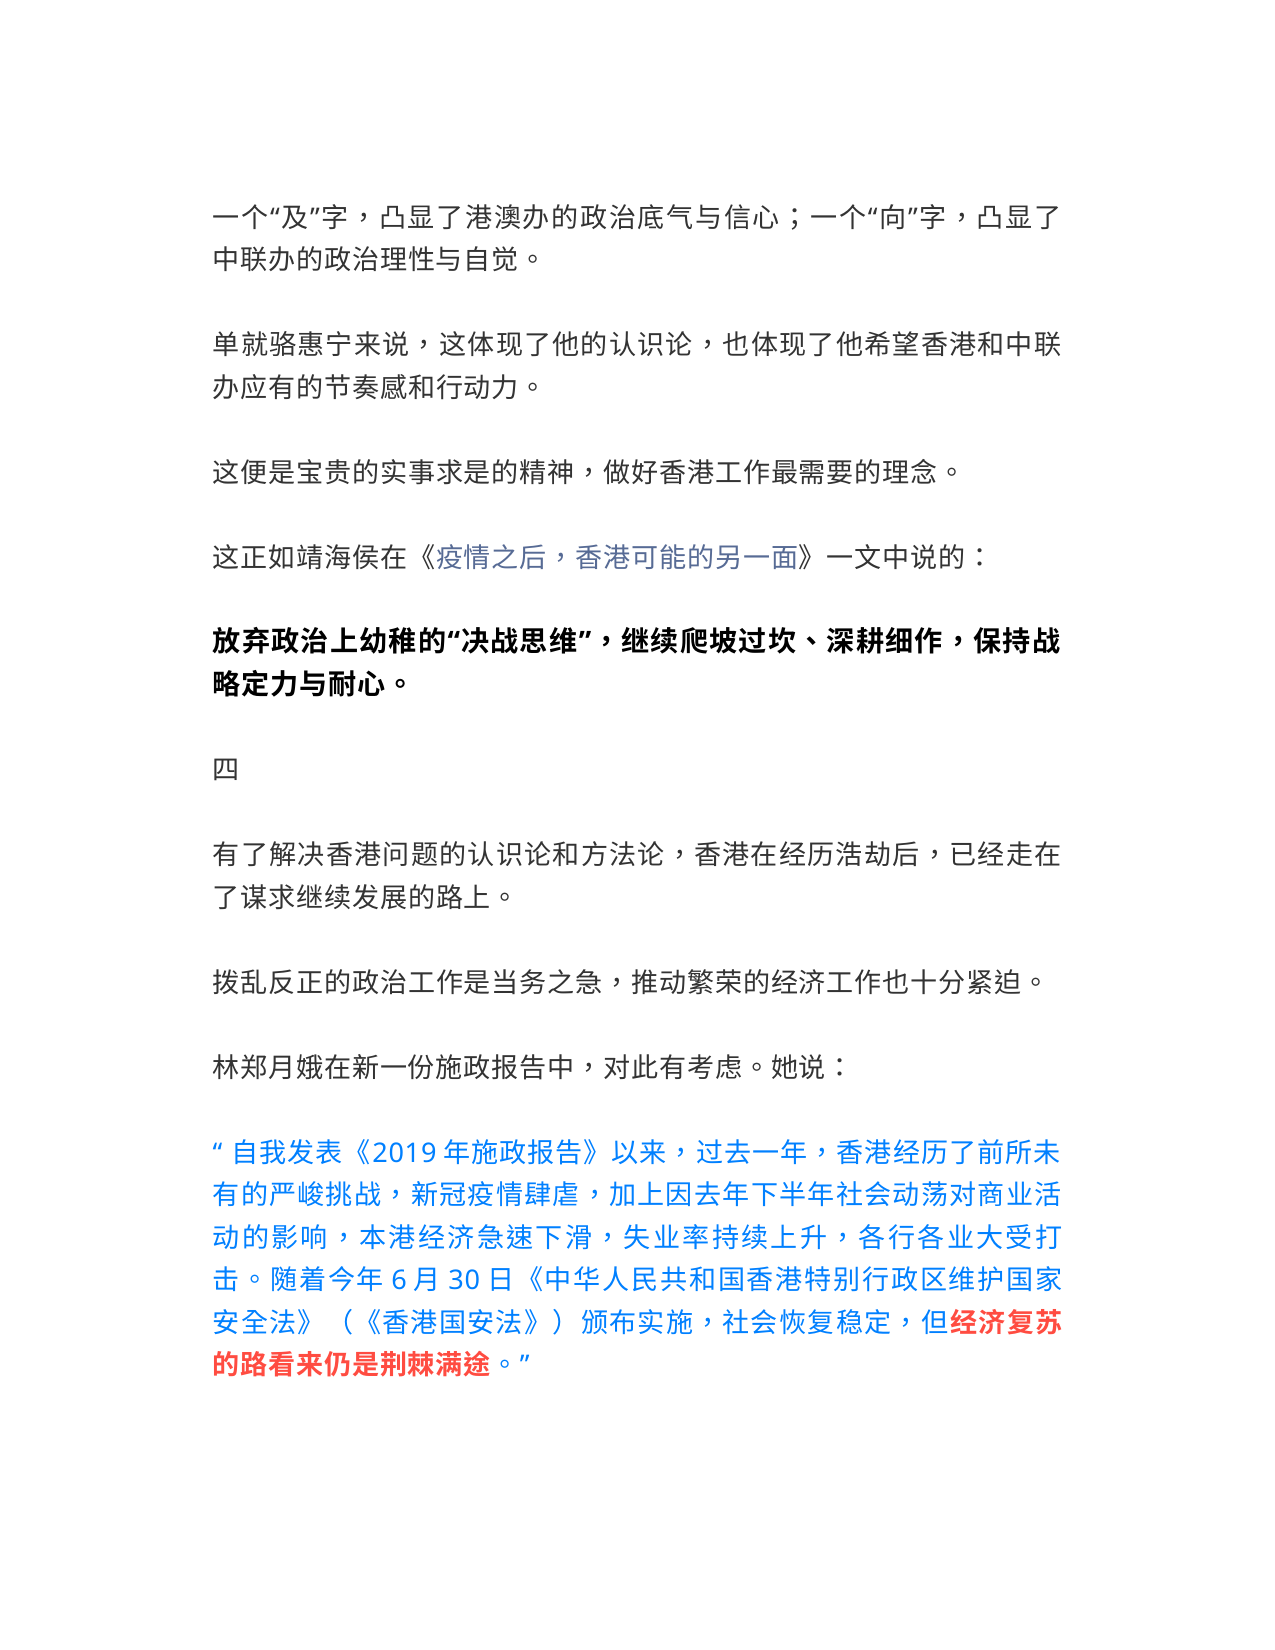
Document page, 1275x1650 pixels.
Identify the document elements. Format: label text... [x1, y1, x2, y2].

text 拨乱反正的政治工作是当务之急，推动繁荣的经济工作也十分紧迫。 [212, 957, 1062, 1000]
text 这便是宝贵的实事求是的精神，做好香港工作最需要的理念。 [212, 447, 1062, 490]
text 林郑月娥在新一份施政报告中，对此有考虑。她说： [212, 1042, 1062, 1085]
text 一个“及”字，凸显了港澳办的政治底气与信心；一个“向”字，凸显了中联办的政治理性与自觉。 [212, 192, 1062, 277]
text 单就骆惠宁来说，这体现了他的认识论，也体现了他希望香港和中联办应有的节奏感和行动力。 [212, 320, 1062, 405]
text “ 自我发表《2019年施政报告》以来，过去一年，香港经历了前所未有的严峻挑战，新冠疫情肆虐，加上因去年下半年社会动荡对商业活动的影响，本港经济急速下滑，失业率持续上升，各行各业大受打击。随着今年6月30日《中华人民共和国香港特别行政区维护国家安全法》（《香港国安法》）颁布实施，社会恢复稳定，但经济复苏的路看来仍是荆棘满途。” [212, 1127, 1062, 1382]
text 有了解决香港问题的认识论和方法论，香港在经历浩劫后，已经走在了谋求继续发展的路上。 [212, 830, 1062, 915]
text 放弃政治上幼稚的“决战思维”，继续爬坡过坎、深耕细作，保持战略定力与耐心。 [212, 617, 1062, 702]
text 这正如靖海侯在《疫情之后，香港可能的另一面》一文中说的： [212, 532, 1062, 575]
text 四 [212, 745, 1062, 787]
